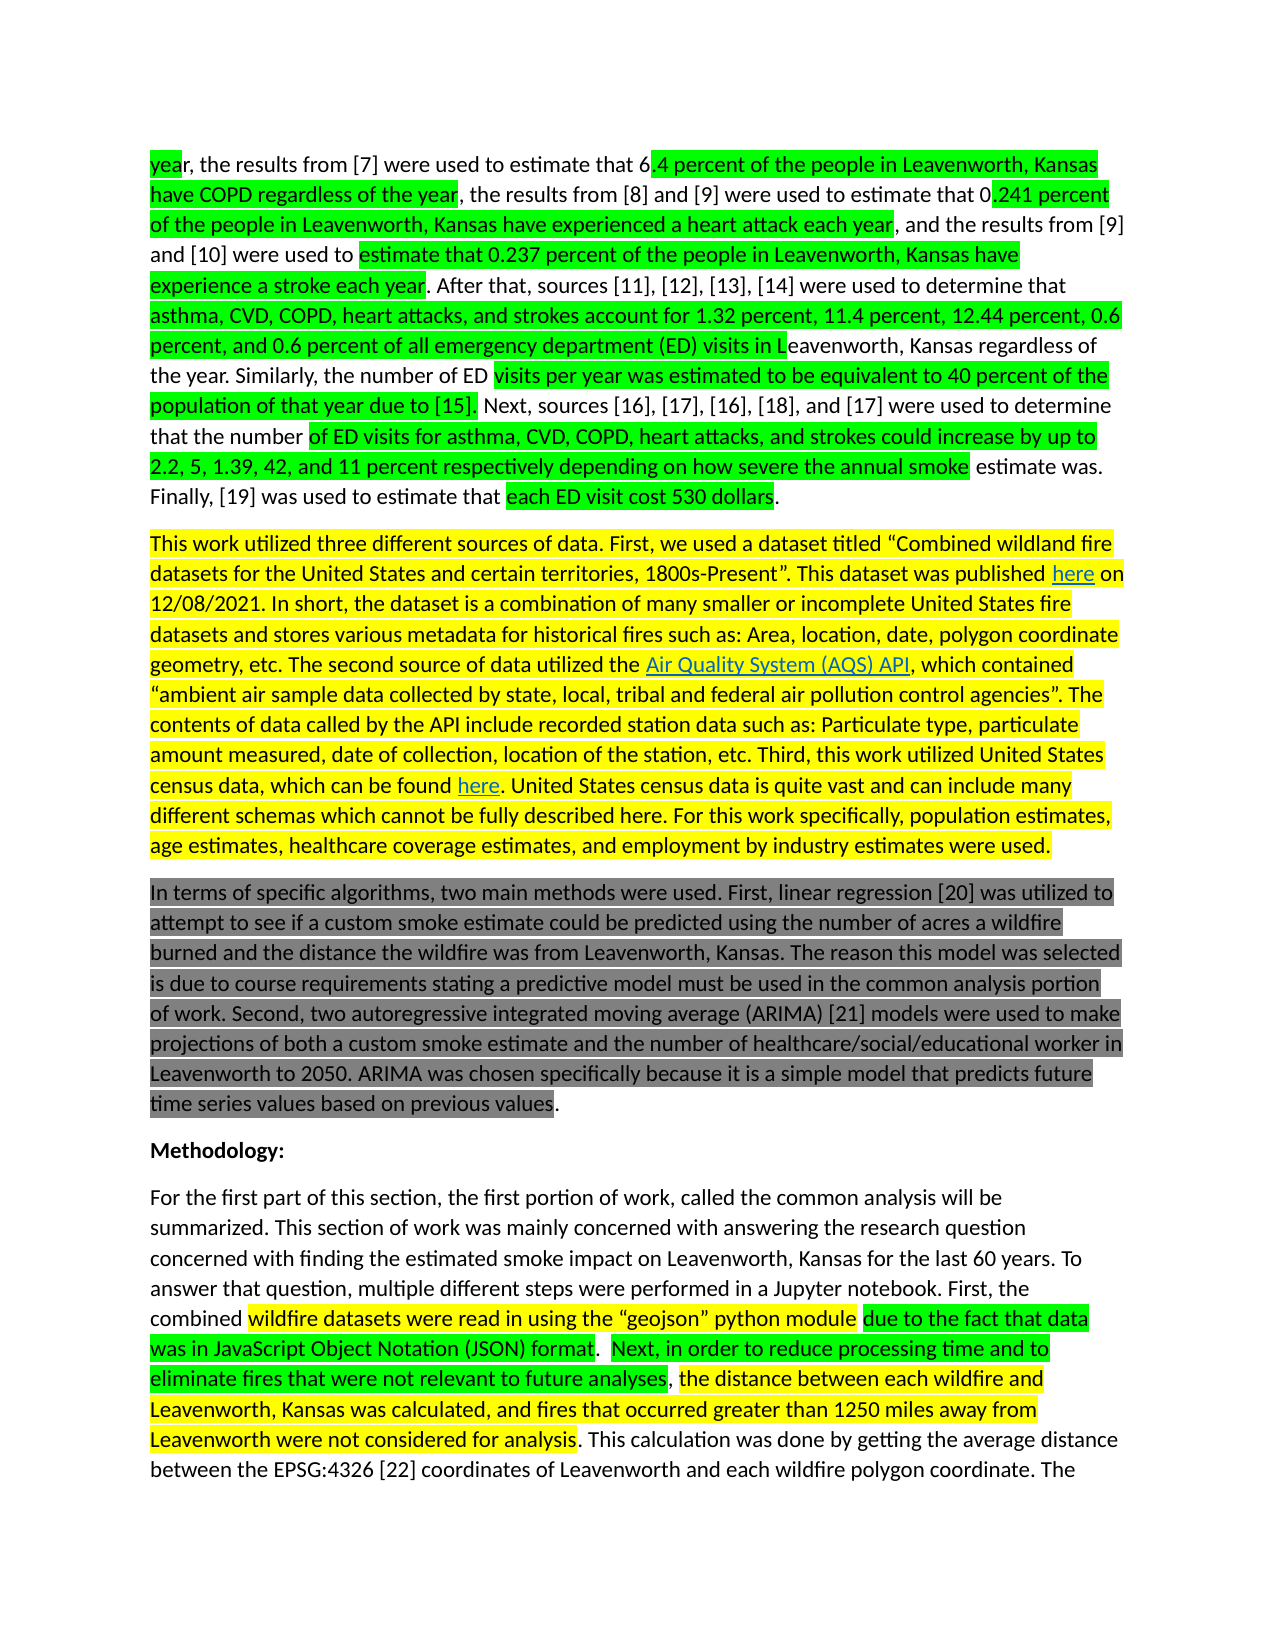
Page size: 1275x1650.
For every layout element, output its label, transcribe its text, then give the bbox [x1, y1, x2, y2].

text In terms of specific algorithms, two main methods were used. First, linear regression [20] was utilized to attempt to see if a custom smoke estimate could be predicted using the number of acres a wildfire burned and the distance the wildfire was from Leavenworth, Kansas. The reason this model was selected is due to course requirements stating a predictive model must be used in the common analysis portion of work. Second, two autoregressive integrated moving average (ARIMA) [21] models were used to make projections of both a custom smoke estimate and the number of healthcare/social/educational worker in Leavenworth to 2050. ARIMA was chosen specifically because it is a simple model that predicts future time series values based on previous values. [150, 878, 1125, 1118]
text This work utilized three different sources of data. First, we used a dataset titled “Combined wildland fire datasets for the United States and certain territories, 1800s-Present”. This dataset was published here on 12/08/2021. In short, the dataset is a combination of many smaller or incomplete United States fire datasets and stores various metadata for historical fires such as: Area, location, date, polygon coordinate geometry, etc. The second source of data utilized the Air Quality System (AQS) API, which contained “ambient air sample data collected by state, local, tribal and federal air pollution control agencies”. The contents of data called by the API include recorded station data such as: Particulate type, particulate amount measured, date of collection, location of the station, etc. Third, this work utilized United States census data, which can be found here. United States census data is quite vast and can include many different schemas which cannot be fully described here. For this work specifically, population estimates, age estimates, healthcare coverage estimates, and employment by industry estimates were used. [150, 529, 1125, 859]
text Methodology: [150, 1136, 1125, 1164]
